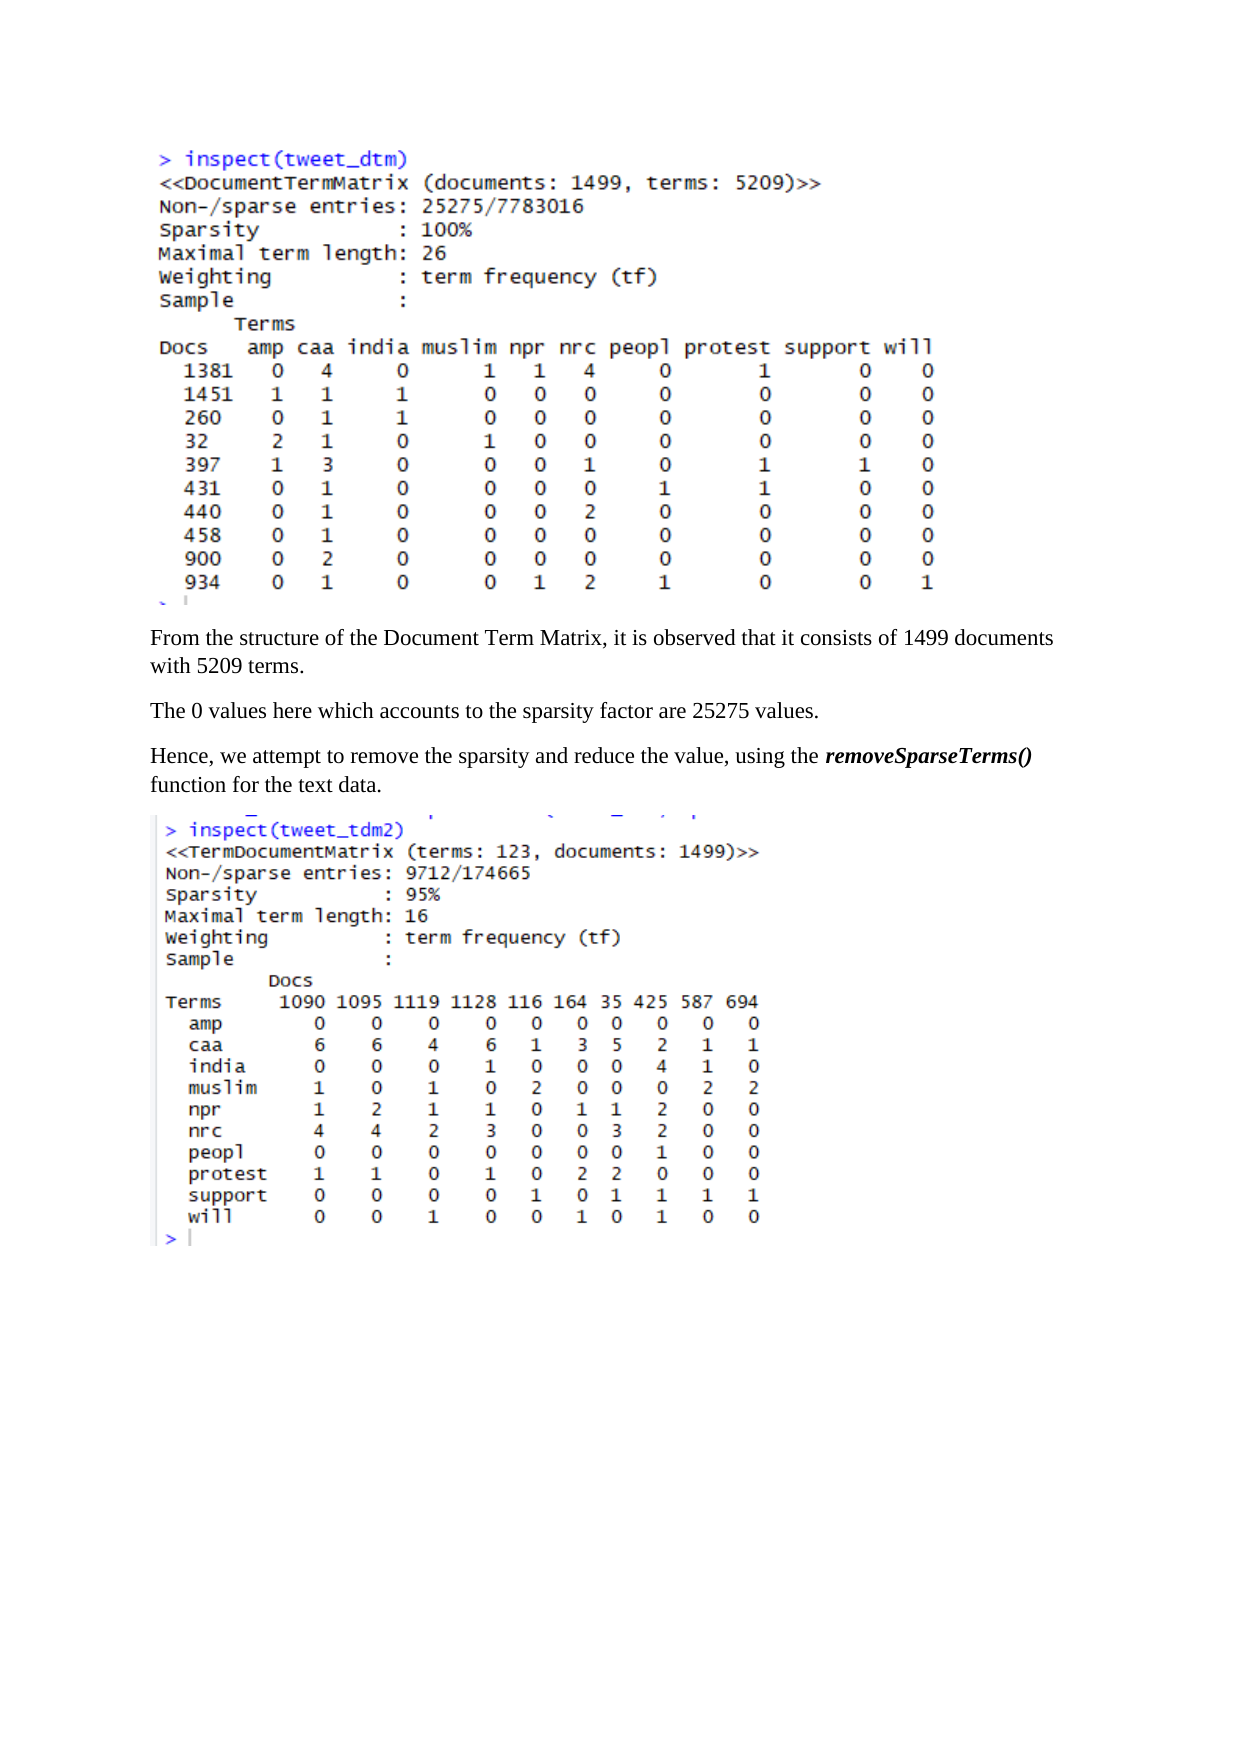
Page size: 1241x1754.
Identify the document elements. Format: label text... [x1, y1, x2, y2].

text The 0 values here which accounts to the sparsity factor are 25275 values. [150, 697, 1090, 723]
picture [150, 150, 947, 605]
picture [150, 815, 807, 1246]
text From the structure of the Document Term Matrix, it is observed that it consists of 1499 documents with 5209 terms. [150, 623, 1090, 678]
text Hence, we attempt to remove the sparsity and reduce the value, using the removeSparseTerms() function for the text data. [150, 742, 1090, 797]
